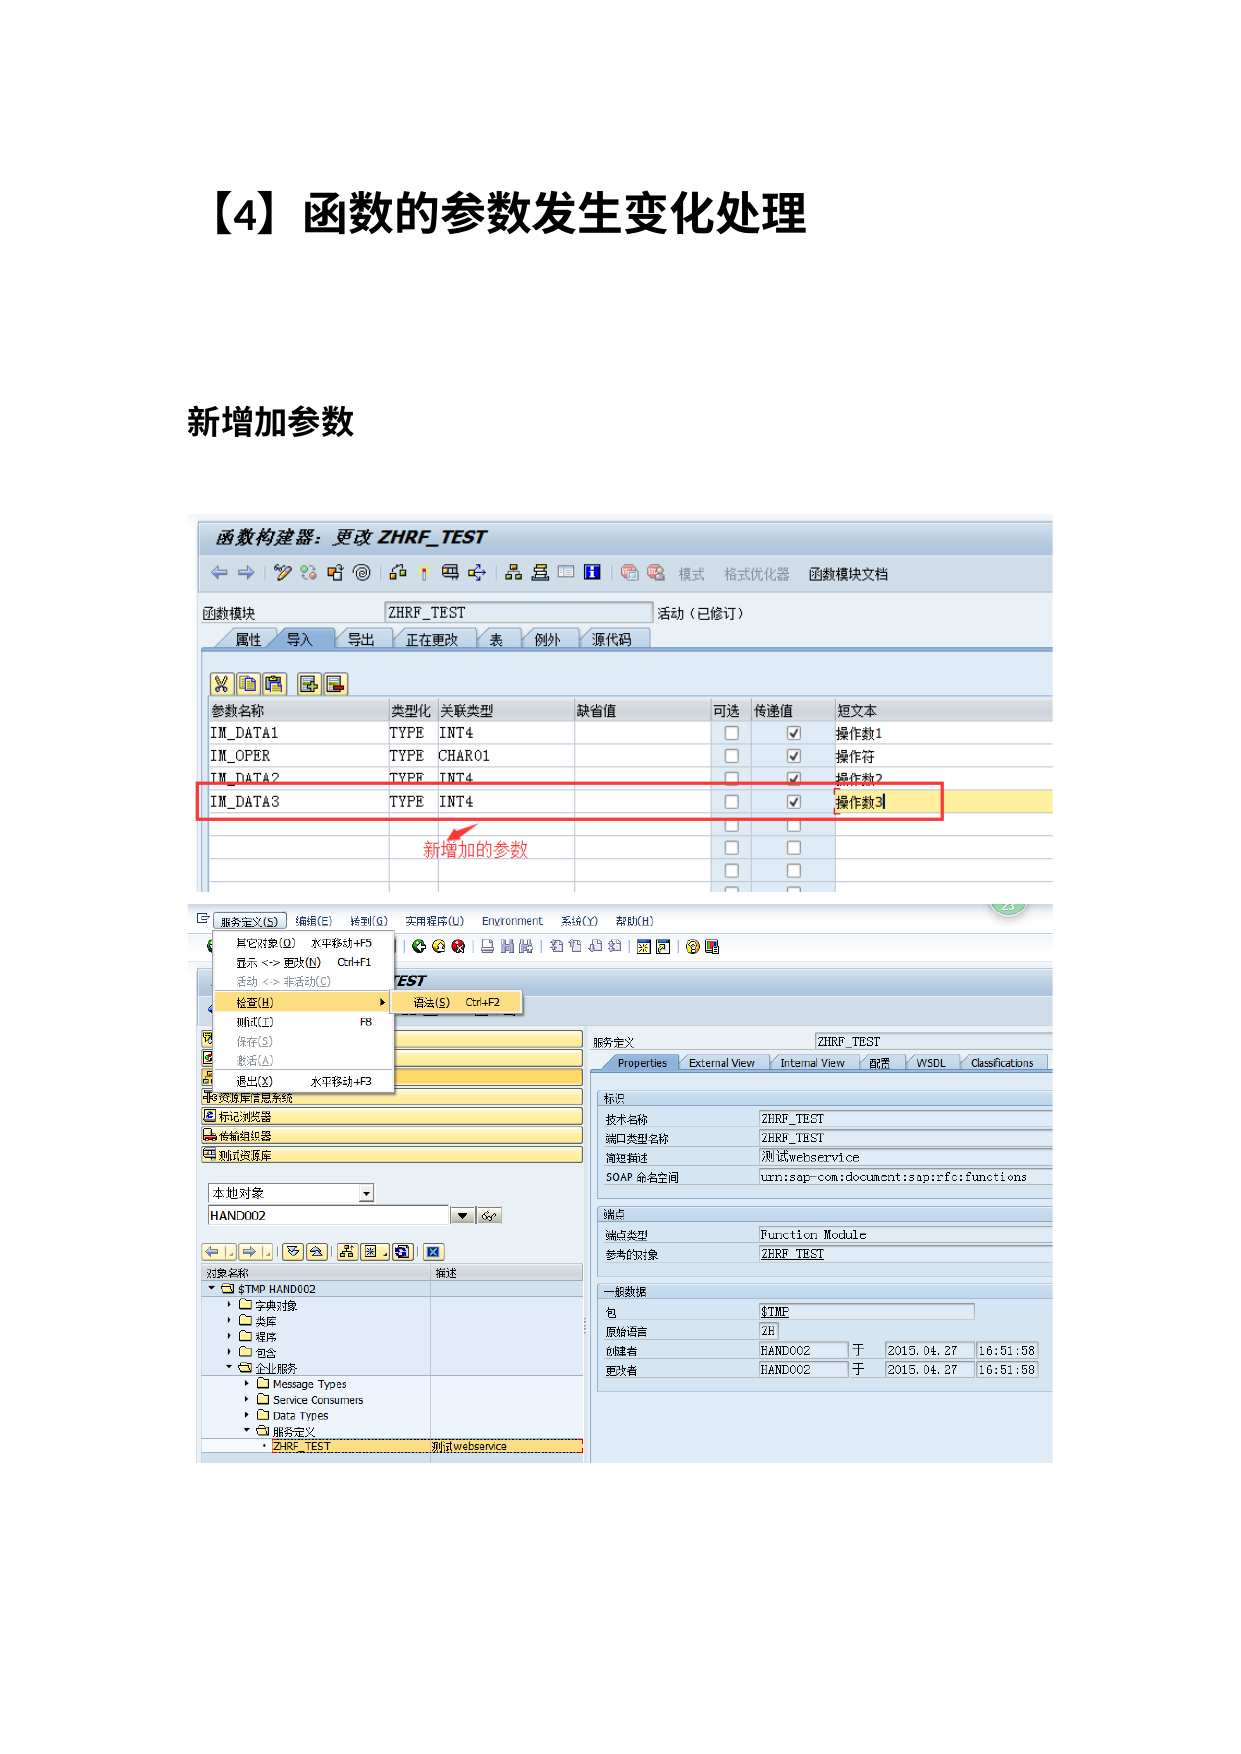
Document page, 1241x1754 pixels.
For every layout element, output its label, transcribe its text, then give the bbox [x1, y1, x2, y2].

picture [187, 904, 1053, 1463]
subtitle 新增加参数 [187, 387, 1053, 452]
subtitle 【4】函数的参数发生变化处理 [187, 162, 1053, 259]
picture [187, 514, 1053, 892]
